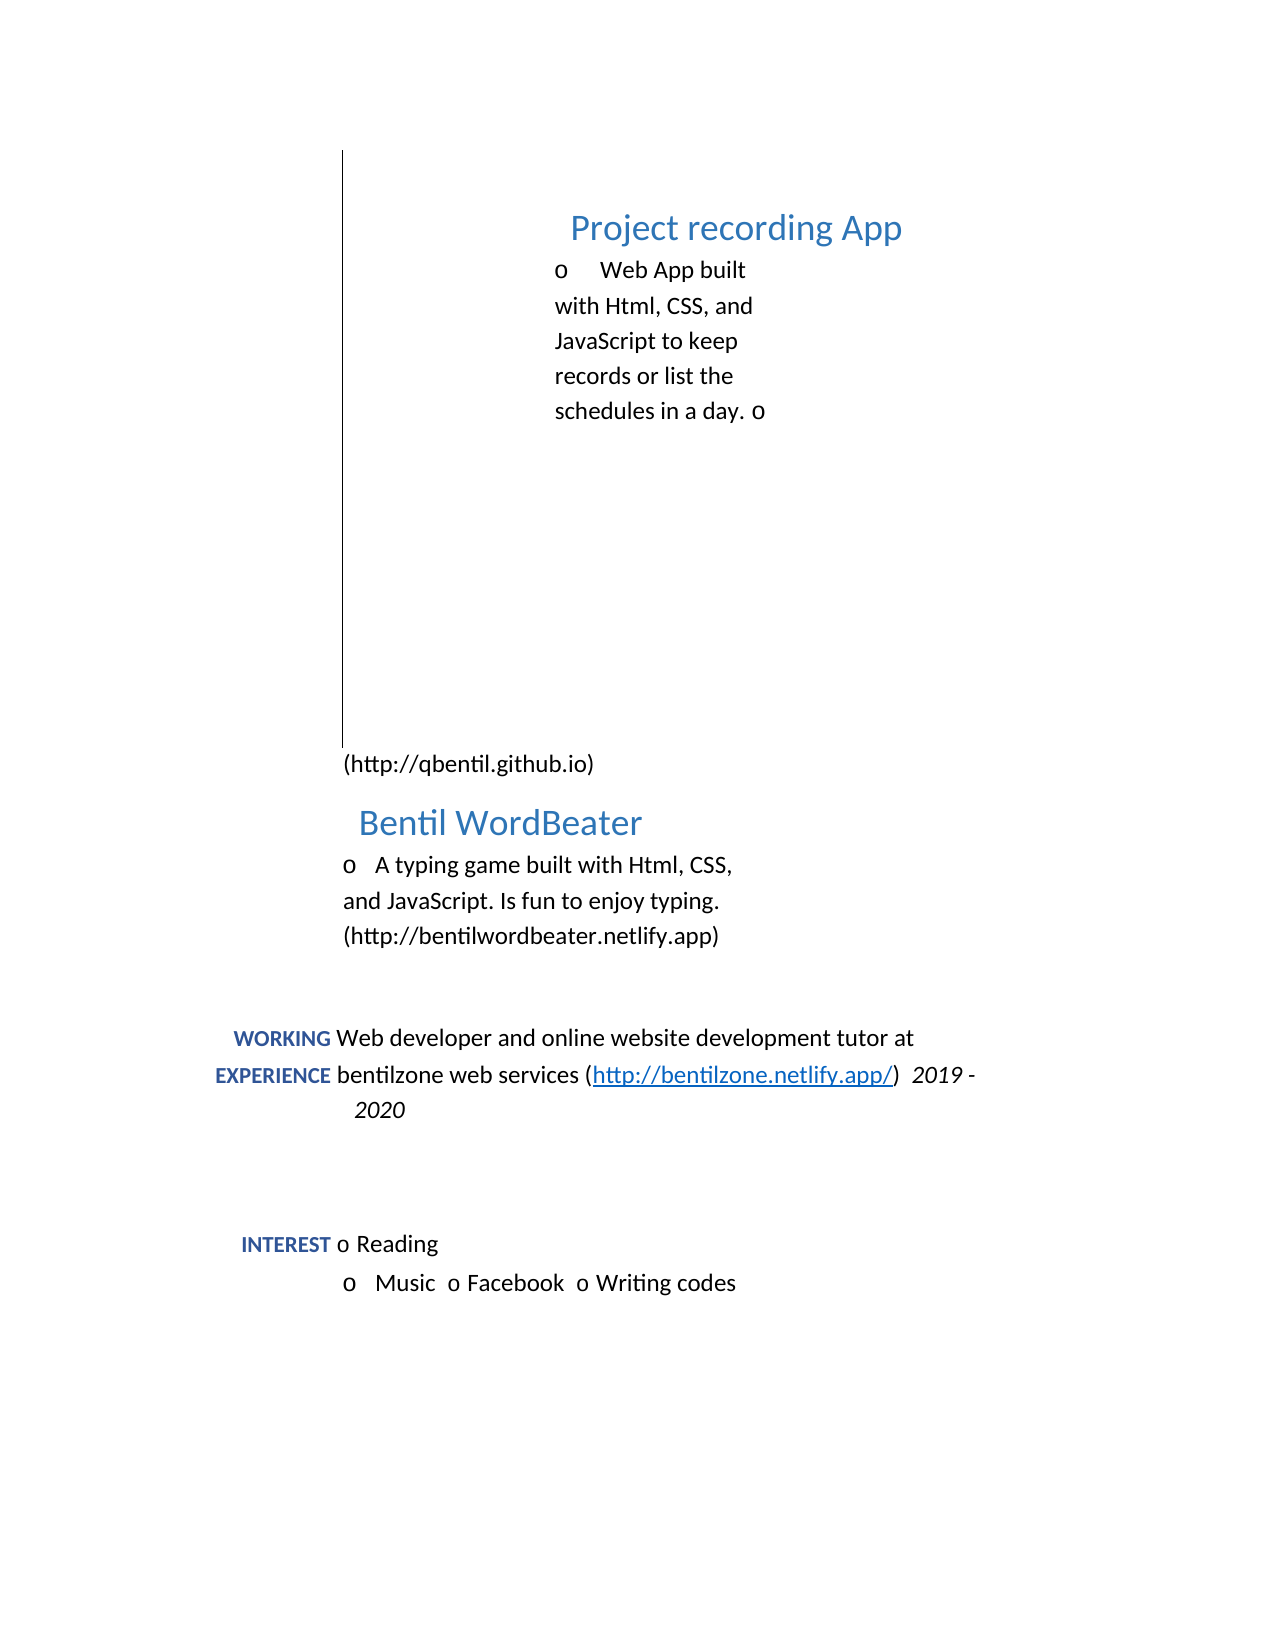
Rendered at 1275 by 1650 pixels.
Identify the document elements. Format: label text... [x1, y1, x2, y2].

subtitle Bentil WordBeater [342, 799, 1130, 845]
text INTEREST o Reading [241, 1229, 1130, 1260]
list Music o Facebook o Writing codes [342, 1267, 769, 1299]
text EXPERIENCE bentilzone web services (http://bentilzone.netlify.app/) 2019 - 2020 [215, 1059, 981, 1124]
subtitle Project recording App [343, 204, 1130, 250]
list Web App built with Html, CSS, and JavaScript to keep records or list the schedules in a day. o (http://qbentil.github.io) [342, 254, 769, 778]
list A typing game built with Html, CSS, and JavaScript. Is fun to enjoy typing. (http://bentilwordbeater.netlify.app) [342, 849, 769, 951]
text WORKING Web developer and online website development tutor at [233, 1022, 1043, 1053]
